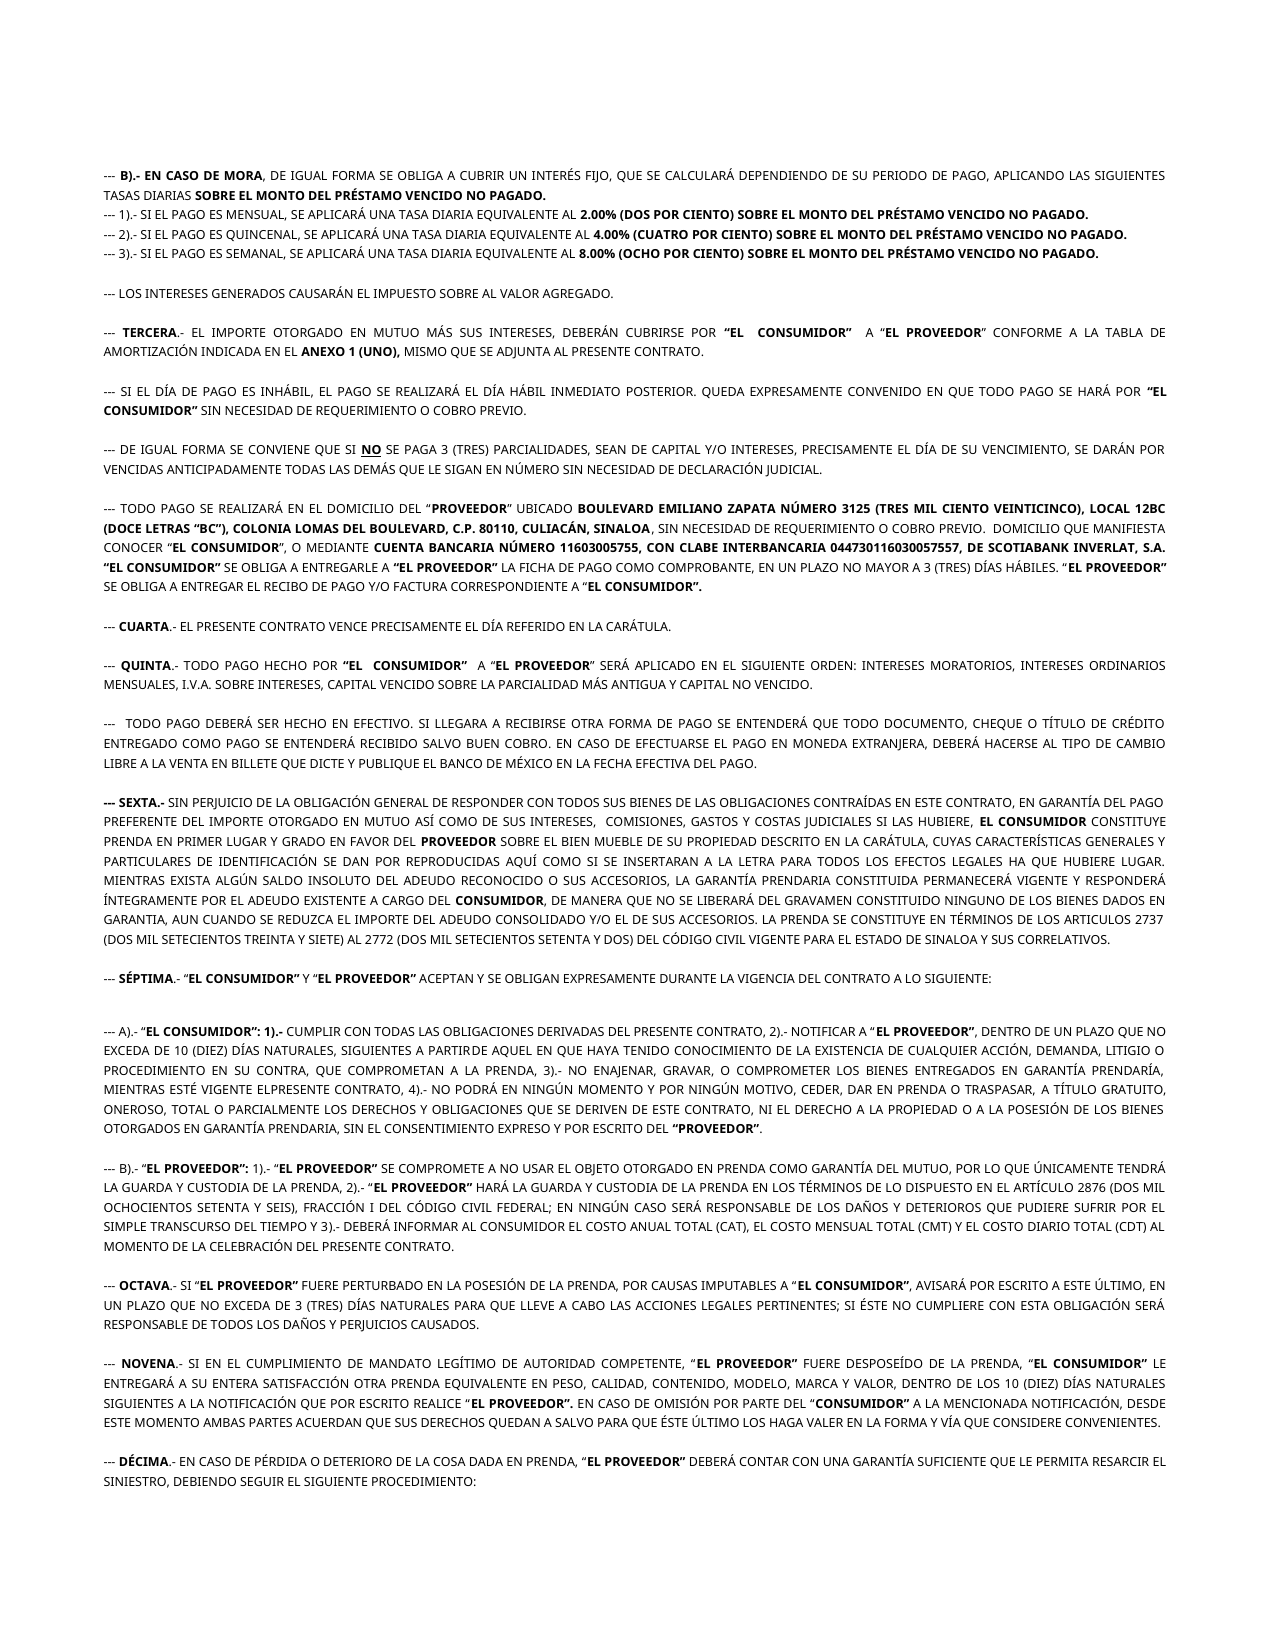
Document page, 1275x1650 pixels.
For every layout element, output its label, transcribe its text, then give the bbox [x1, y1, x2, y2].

text --- B).- EN CASO DE MORA, DE IGUAL FORMA SE OBLIGA A CUBRIR UN INTERÉS FIJO, QUE SE CALCULARÁ DEPENDIENDO DE SU PERIODO DE PAGO, APLICANDO LAS SIGUIENTES TASAS DIARIAS SOBRE EL MONTO DEL PRÉSTAMO VENCIDO NO PAGADO. [103, 167, 1167, 204]
text --- TERCERA.- EL IMPORTE OTORGADO EN MUTUO MÁS SUS INTERESES, DEBERÁN CUBRIRSE POR “EL CONSUMIDOR” A “EL PROVEEDOR” CONFORME A LA TABLA DE AMORTIZACIÓN INDICADA EN EL ANEXO 1 (UNO), MISMO QUE SE ADJUNTA AL PRESENTE CONTRATO. [103, 324, 1167, 361]
text --- A).- “EL CONSUMIDOR”: 1).- CUMPLIR CON TODAS LAS OBLIGACIONES DERIVADAS DEL PRESENTE CONTRATO, 2).- NOTIFICAR A “EL PROVEEDOR”, DENTRO DE UN PLAZO QUE NO EXCEDA DE 10 (DIEZ) DÍAS NATURALES, SIGUIENTES A PARTIR DE AQUEL EN QUE HAYA TENIDO CONOCIMIENTO DE LA EXISTENCIA DE CUALQUIER ACCIÓN, DEMANDA, LITIGIO O PROCEDIMIENTO EN SU CONTRA, QUE COMPROMETAN A LA PRENDA, 3).- NO ENAJENAR, GRAVAR, O COMPROMETER LOS BIENES ENTREGADOS EN GARANTÍA PRENDARÍA, MIENTRAS ESTÉ VIGENTE EL PRESENTE CONTRATO, 4).- NO PODRÁ EN NINGÚN MOMENTO Y POR NINGÚN MOTIVO, CEDER, DAR EN PRENDA O TRASPASAR, A TÍTULO GRATUITO, ONEROSO, TOTAL O PARCIALMENTE LOS DERECHOS Y OBLIGACIONES QUE SE DERIVEN DE ESTE CONTRATO, NI EL DERECHO A LA PROPIEDAD O A LA POSESIÓN DE LOS BIENES OTORGADOS EN GARANTÍA PRENDARIA, SIN EL CONSENTIMIENTO EXPRESO Y POR ESCRITO DEL “PROVEEDOR”. [103, 1023, 1167, 1138]
text --- SÉPTIMA.- “EL CONSUMIDOR” Y “EL PROVEEDOR” ACEPTAN Y SE OBLIGAN EXPRESAMENTE DURANTE LA VIGENCIA DEL CONTRATO A LO SIGUIENTE: [103, 970, 1167, 987]
text --- DÉCIMA.- EN CASO DE PÉRDIDA O DETERIORO DE LA COSA DADA EN PRENDA, “EL PROVEEDOR” DEBERÁ CONTAR CON UNA GARANTÍA SUFICIENTE QUE LE PERMITA RESARCIR EL SINIESTRO, DEBIENDO SEGUIR EL SIGUIENTE PROCEDIMIENTO: [103, 1453, 1167, 1490]
text --- 3).- SI EL PAGO ES SEMANAL, SE APLICARÁ UNA TASA DIARIA EQUIVALENTE AL 8.00% (OCHO POR CIENTO) SOBRE EL MONTO DEL PRÉSTAMO VENCIDO NO PAGADO. [103, 246, 1167, 263]
text --- SEXTA.- SIN PERJUICIO DE LA OBLIGACIÓN GENERAL DE RESPONDER CON TODOS SUS BIENES DE LAS OBLIGACIONES CONTRAÍDAS EN ESTE CONTRATO, EN GARANTÍA DEL PAGO PREFERENTE DEL IMPORTE OTORGADO EN MUTUO ASÍ COMO DE SUS INTERESES, COMISIONES, GASTOS Y COSTAS JUDICIALES SI LAS HUBIERE, EL CONSUMIDOR CONSTITUYE PRENDA EN PRIMER LUGAR Y GRADO EN FAVOR DEL PROVEEDOR SOBRE EL BIEN MUEBLE DE SU PROPIEDAD DESCRITO EN LA CARÁTULA, CUYAS CARACTERÍSTICAS GENERALES Y PARTICULARES DE IDENTIFICACIÓN SE DAN POR REPRODUCIDAS AQUÍ COMO SI SE INSERTARAN A LA LETRA PARA TODOS LOS EFECTOS LEGALES HA QUE HUBIERE LUGAR. MIENTRAS EXISTA ALGÚN SALDO INSOLUTO DEL ADEUDO RECONOCIDO O SUS ACCESORIOS, LA GARANTÍA PRENDARIA CONSTITUIDA PERMANECERÁ VIGENTE Y RESPONDERÁ ÍNTEGRAMENTE POR EL ADEUDO EXISTENTE A CARGO DEL CONSUMIDOR, DE MANERA QUE NO SE LIBERARÁ DEL GRAVAMEN CONSTITUIDO NINGUNO DE LOS BIENES DADOS EN GARANTIA, AUN CUANDO SE REDUZCA EL IMPORTE DEL ADEUDO CONSOLIDADO Y/O EL DE SUS ACCESORIOS. LA PRENDA SE CONSTITUYE EN TÉRMINOS DE LOS ARTICULOS 2737 (DOS MIL SETECIENTOS TREINTA Y SIETE) AL 2772 (DOS MIL SETECIENTOS SETENTA Y DOS) DEL CÓDIGO CIVIL VIGENTE PARA EL ESTADO DE SINALOA Y SUS CORRELATIVOS. [103, 794, 1167, 948]
text --- B).- “EL PROVEEDOR”: 1).- “EL PROVEEDOR” SE COMPROMETE A NO USAR EL OBJETO OTORGADO EN PRENDA COMO GARANTÍA DEL MUTUO, POR LO QUE ÚNICAMENTE TENDRÁ LA GUARDA Y CUSTODIA DE LA PRENDA, 2).- “EL PROVEEDOR” HARÁ LA GUARDA Y CUSTODIA DE LA PRENDA EN LOS TÉRMINOS DE LO DISPUESTO EN EL ARTÍCULO 2876 (DOS MIL OCHOCIENTOS SETENTA Y SEIS), FRACCIÓN I DEL CÓDIGO CIVIL FEDERAL; EN NINGÚN CASO SERÁ RESPONSABLE DE LOS DAÑOS Y DETERIOROS QUE PUDIERE SUFRIR POR EL SIMPLE TRANSCURSO DEL TIEMPO Y 3).- DEBERÁ INFORMAR AL CONSUMIDOR EL COSTO ANUAL TOTAL (CAT), EL COSTO MENSUAL TOTAL (CMT) Y EL COSTO DIARIO TOTAL (CDT) AL MOMENTO DE LA CELEBRACIÓN DEL PRESENTE CONTRATO. [103, 1160, 1167, 1255]
text --- 1).- SI EL PAGO ES MENSUAL, SE APLICARÁ UNA TASA DIARIA EQUIVALENTE AL 2.00% (DOS POR CIENTO) SOBRE EL MONTO DEL PRÉSTAMO VENCIDO NO PAGADO. [103, 206, 1167, 223]
text --- OCTAVA.- SI “EL PROVEEDOR” FUERE PERTURBADO EN LA POSESIÓN DE LA PRENDA, POR CAUSAS IMPUTABLES A “EL CONSUMIDOR”, AVISARÁ POR ESCRITO A ESTE ÚLTIMO, EN UN PLAZO QUE NO EXCEDA DE 3 (TRES) DÍAS NATURALES PARA QUE LLEVE A CABO LAS ACCIONES LEGALES PERTINENTES; SI ÉSTE NO CUMPLIERE CON ESTA OBLIGACIÓN SERÁ RESPONSABLE DE TODOS LOS DAÑOS Y PERJUICIOS CAUSADOS. [103, 1277, 1167, 1333]
text --- QUINTA.- TODO PAGO HECHO POR “EL CONSUMIDOR” A “EL PROVEEDOR” SERÁ APLICADO EN EL SIGUIENTE ORDEN: INTERESES MORATORIOS, INTERESES ORDINARIOS MENSUALES, I.V.A. SOBRE INTERESES, CAPITAL VENCIDO SOBRE LA PARCIALIDAD MÁS ANTIGUA Y CAPITAL NO VENCIDO. [103, 657, 1167, 693]
text --- CUARTA.- EL PRESENTE CONTRATO VENCE PRECISAMENTE EL DÍA REFERIDO EN LA CARÁTULA. [103, 618, 1167, 635]
text --- TODO PAGO DEBERÁ SER HECHO EN EFECTIVO. SI LLEGARA A RECIBIRSE OTRA FORMA DE PAGO SE ENTENDERÁ QUE TODO DOCUMENTO, CHEQUE O TÍTULO DE CRÉDITO ENTREGADO COMO PAGO SE ENTENDERÁ RECIBIDO SALVO BUEN COBRO. EN CASO DE EFECTUARSE EL PAGO EN MONEDA EXTRANJERA, DEBERÁ HACERSE AL TIPO DE CAMBIO LIBRE A LA VENTA EN BILLETE QUE DICTE Y PUBLIQUE EL BANCO DE MÉXICO EN LA FECHA EFECTIVA DEL PAGO. [103, 716, 1167, 772]
text --- SI EL DÍA DE PAGO ES INHÁBIL, EL PAGO SE REALIZARÁ EL DÍA HÁBIL INMEDIATO POSTERIOR. QUEDA EXPRESAMENTE CONVENIDO EN QUE TODO PAGO SE HARÁ POR “EL CONSUMIDOR” SIN NECESIDAD DE REQUERIMIENTO O COBRO PREVIO. [103, 383, 1167, 419]
text --- DE IGUAL FORMA SE CONVIENE QUE SI NO SE PAGA 3 (TRES) PARCIALIDADES, SEAN DE CAPITAL Y/O INTERESES, PRECISAMENTE EL DÍA DE SU VENCIMIENTO, SE DARÁN POR VENCIDAS ANTICIPADAMENTE TODAS LAS DEMÁS QUE LE SIGAN EN NÚMERO SIN NECESIDAD DE DECLARACIÓN JUDICIAL. [103, 441, 1167, 478]
text --- TODO PAGO SE REALIZARÁ EN EL DOMICILIO DEL “PROVEEDOR” UBICADO BOULEVARD EMILIANO ZAPATA NÚMERO 3125 (TRES MIL CIENTO VEINTICINCO), LOCAL 12BC (DOCE LETRAS “BC”), COLONIA LOMAS DEL BOULEVARD, C.P. 80110, CULIACÁN, SINALOA, SIN NECESIDAD DE REQUERIMIENTO O COBRO PREVIO. DOMICILIO QUE MANIFIESTA CONOCER “EL CONSUMIDOR”, O MEDIANTE CUENTA BANCARIA NÚMERO 11603005755, CON CLABE INTERBANCARIA 044730116030057557, DE SCOTIABANK INVERLAT, S.A. “EL CONSUMIDOR” SE OBLIGA A ENTREGARLE A “EL PROVEEDOR” LA FICHA DE PAGO COMO COMPROBANTE, EN UN PLAZO NO MAYOR A 3 (TRES) DÍAS HÁBILES. “EL PROVEEDOR” SE OBLIGA A ENTREGAR EL RECIBO DE PAGO Y/O FACTURA CORRESPONDIENTE A “EL CONSUMIDOR”. [103, 500, 1167, 596]
text --- LOS INTERESES GENERADOS CAUSARÁN EL IMPUESTO SOBRE AL VALOR AGREGADO. [103, 285, 1167, 302]
text --- 2).- SI EL PAGO ES QUINCENAL, SE APLICARÁ UNA TASA DIARIA EQUIVALENTE AL 4.00% (CUATRO POR CIENTO) SOBRE EL MONTO DEL PRÉSTAMO VENCIDO NO PAGADO. [103, 226, 1167, 243]
text --- NOVENA.- SI EN EL CUMPLIMIENTO DE MANDATO LEGÍTIMO DE AUTORIDAD COMPETENTE, “EL PROVEEDOR” FUERE DESPOSEÍDO DE LA PRENDA, “EL CONSUMIDOR” LE ENTREGARÁ A SU ENTERA SATISFACCIÓN OTRA PRENDA EQUIVALENTE EN PESO, CALIDAD, CONTENIDO, MODELO, MARCA Y VALOR, DENTRO DE LOS 10 (DIEZ) DÍAS NATURALES SIGUIENTES A LA NOTIFICACIÓN QUE POR ESCRITO REALICE “EL PROVEEDOR”. EN CASO DE OMISIÓN POR PARTE DEL “CONSUMIDOR” A LA MENCIONADA NOTIFICACIÓN, DESDE ESTE MOMENTO AMBAS PARTES ACUERDAN QUE SUS DERECHOS QUEDAN A SALVO PARA QUE ÉSTE ÚLTIMO LOS HAGA VALER EN LA FORMA Y VÍA QUE CONSIDERE CONVENIENTES. [103, 1356, 1167, 1431]
